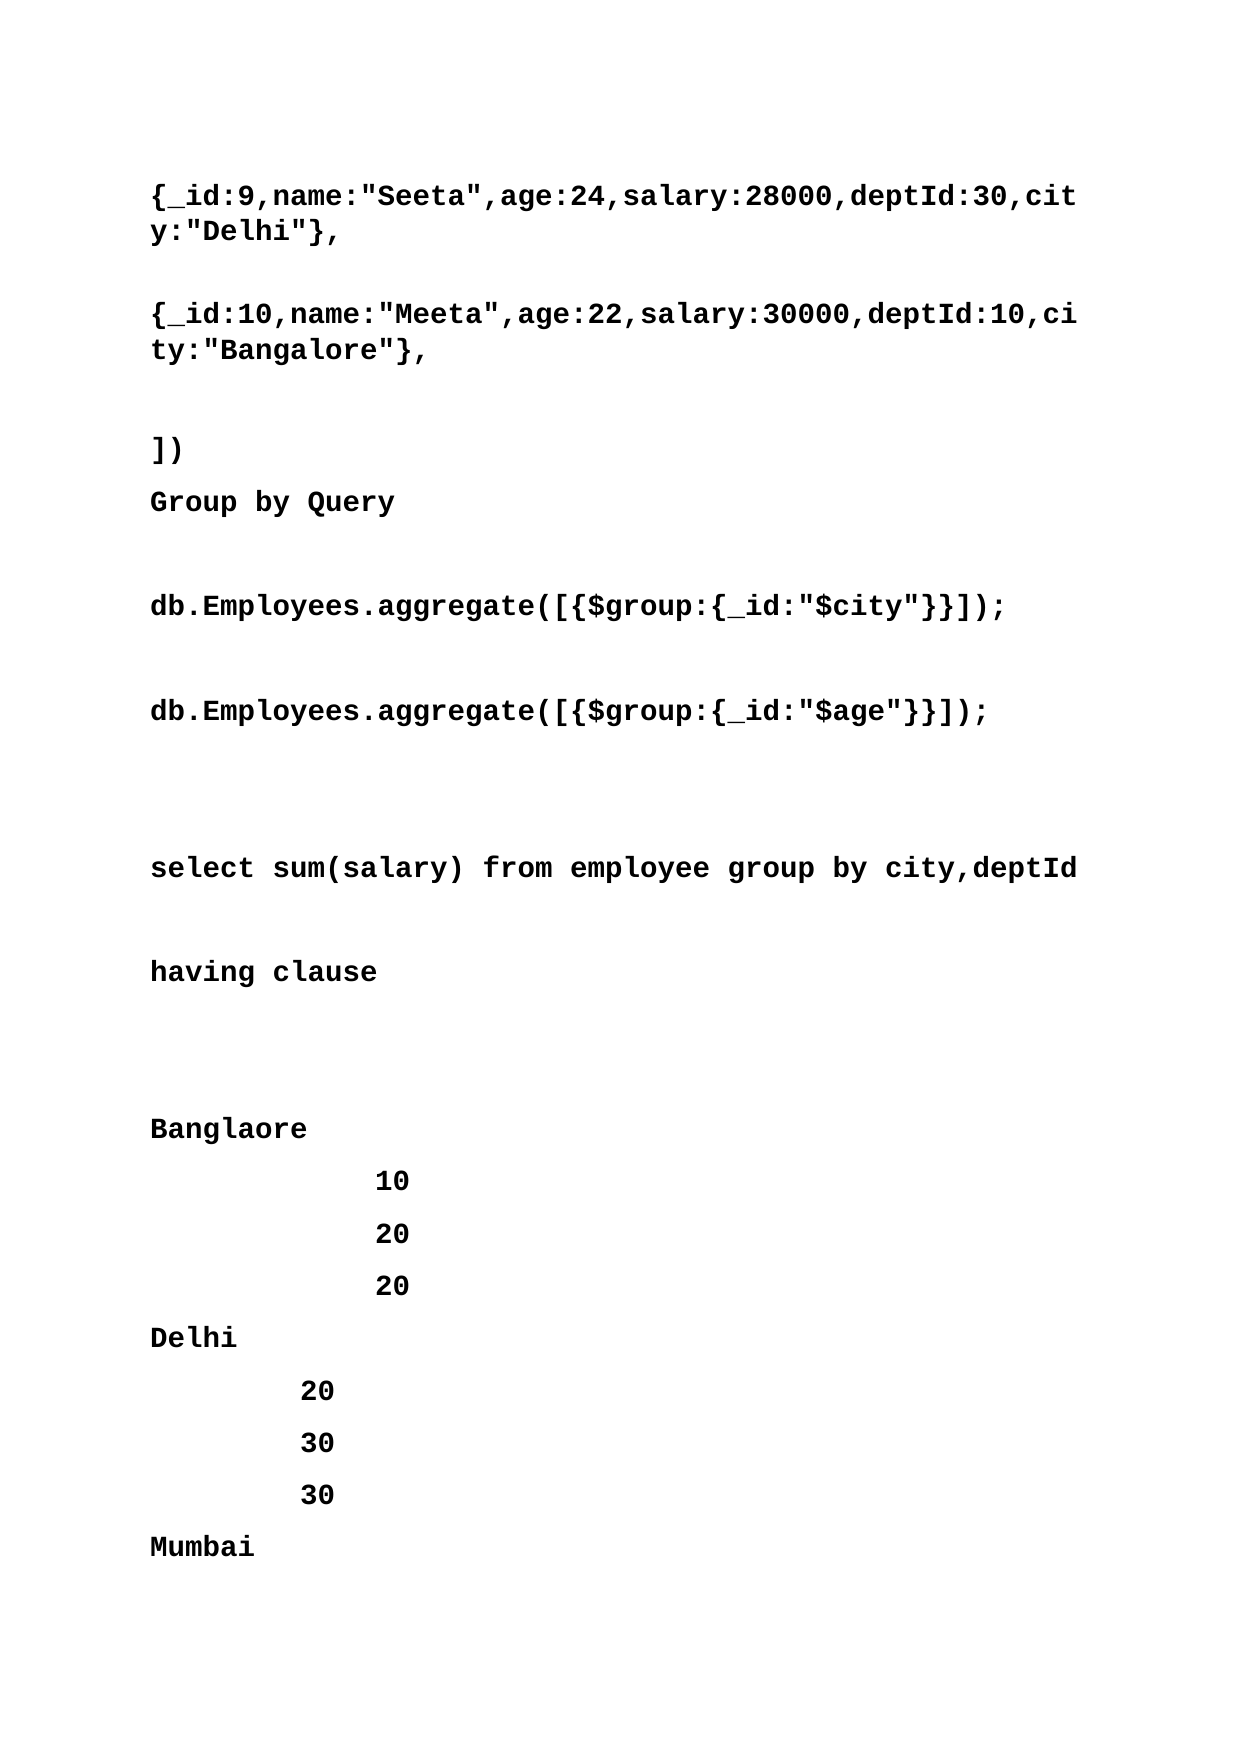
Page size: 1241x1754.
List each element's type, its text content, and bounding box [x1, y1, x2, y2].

text 30 [150, 1428, 1090, 1461]
text 20 [150, 1376, 1090, 1409]
text select sum(salary) from employee group by city,deptId [150, 853, 1090, 886]
text Delhi [150, 1323, 1090, 1356]
text {_id:10,name:"Meeta",age:22,salary:30000,deptId:10,city:"Bangalore"}, [150, 268, 1090, 368]
text db.Employees.aggregate([{$group:{_id:"$city"}}]); [150, 591, 1090, 624]
text Banglaore [150, 1114, 1090, 1147]
text 10 [150, 1166, 1090, 1199]
text 30 [150, 1480, 1090, 1513]
text having clause [150, 957, 1090, 990]
text db.Employees.aggregate([{$group:{_id:"$age"}}]); [150, 696, 1090, 729]
text ]) [150, 434, 1090, 467]
text 20 [150, 1271, 1090, 1304]
text Mumbai [150, 1532, 1090, 1566]
text {_id:9,name:"Seeta",age:24,salary:28000,deptId:30,city:"Delhi"}, [150, 150, 1090, 249]
text Group by Query [150, 487, 1090, 520]
text 20 [150, 1219, 1090, 1252]
